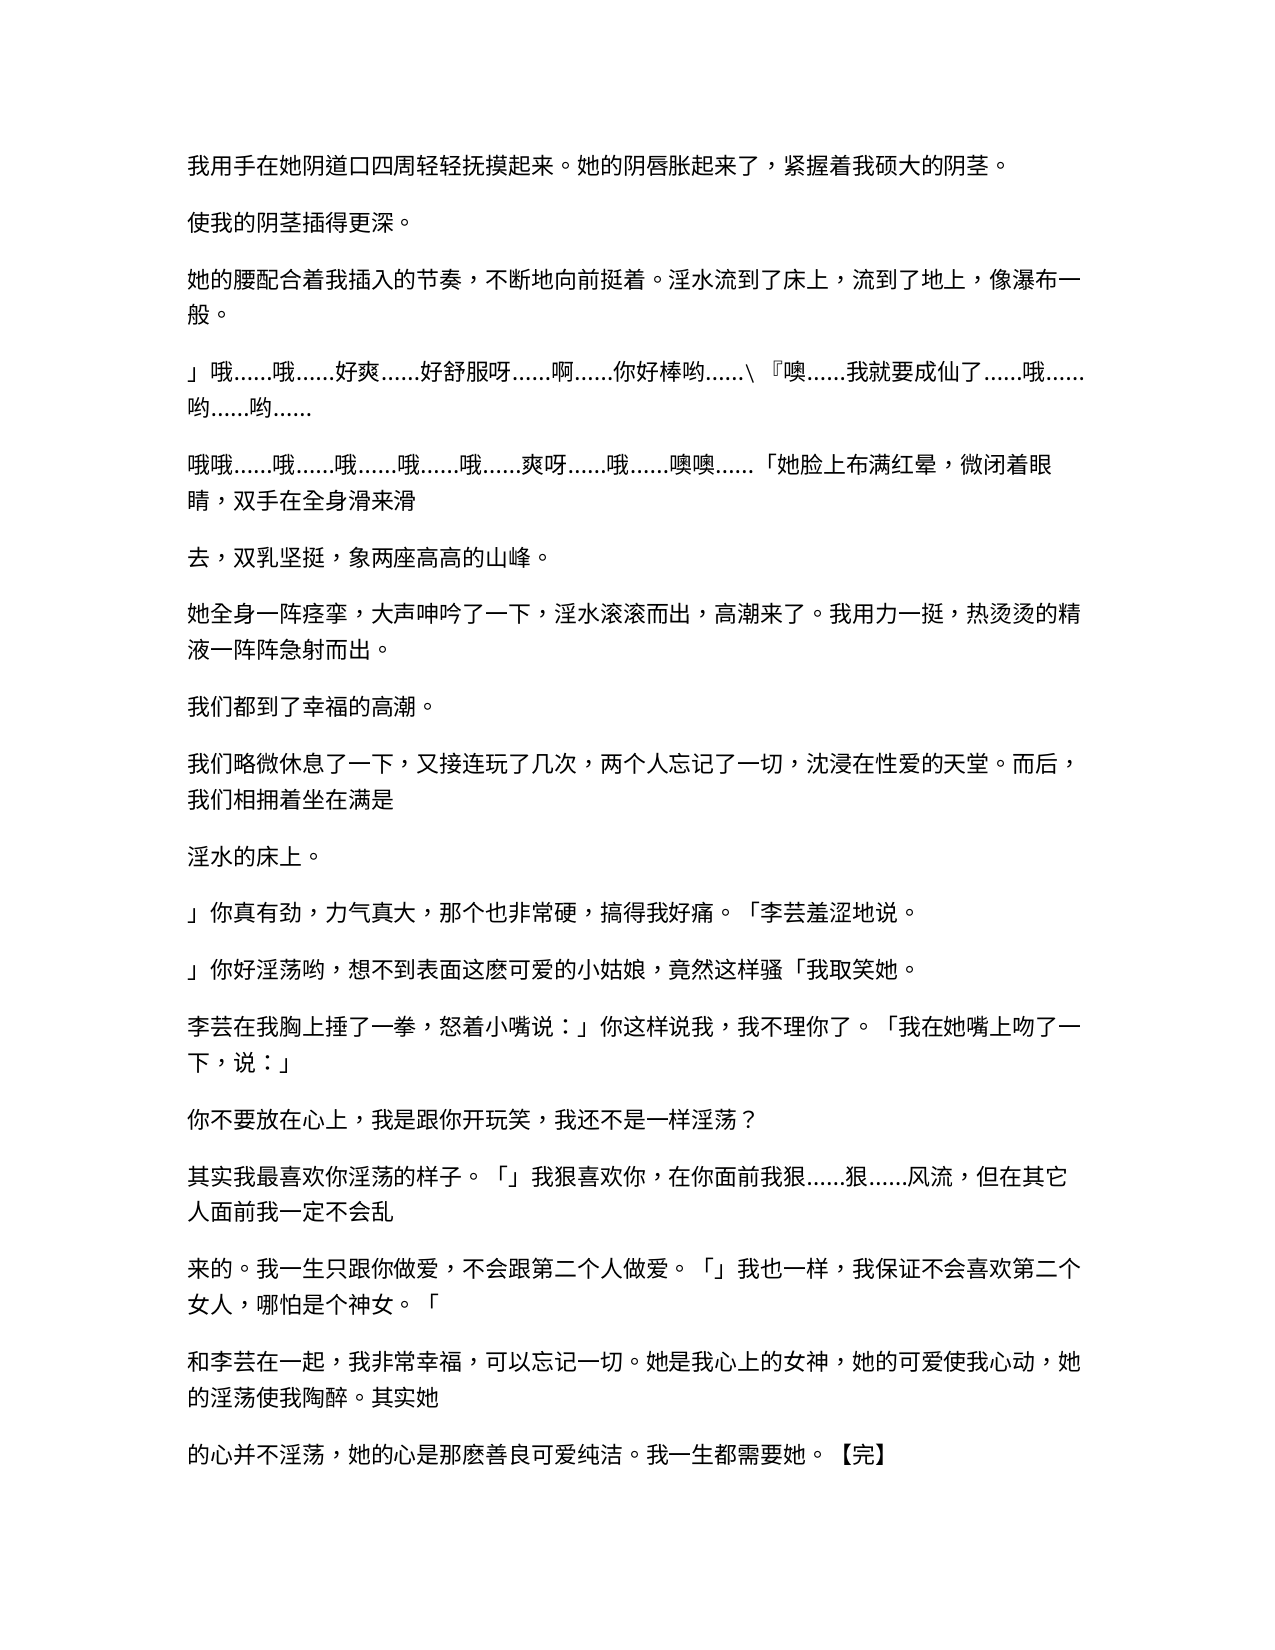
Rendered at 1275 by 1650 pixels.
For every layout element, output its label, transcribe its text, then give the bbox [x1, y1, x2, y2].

text 李芸在我胸上捶了一拳，怒着小嘴说：」你这样说我，我不理你了。「我在她嘴上吻了一下，说：」 [187, 1011, 1087, 1078]
text 其实我最喜欢你淫荡的样子。「」我狠喜欢你，在你面前我狠……狠……风流，但在其它人面前我一定不会乱 [187, 1160, 1087, 1228]
text 使我的阴茎插得更深。 [187, 207, 1087, 238]
text 和李芸在一起，我非常幸福，可以忘记一切。她是我心上的女神，她的可爱使我心动，她的淫荡使我陶醉。其实她 [187, 1346, 1087, 1413]
text 」哦……哦……好爽……好舒服呀……啊……你好棒哟……\ 『噢……我就要成仙了……哦……哟……哟…… [187, 356, 1087, 423]
text 我们略微休息了一下，又接连玩了几次，两个人忘记了一切，沈浸在性爱的天堂。而后，我们相拥着坐在满是 [187, 748, 1087, 815]
text 来的。我一生只跟你做爱，不会跟第二个人做爱。「」我也一样，我保证不会喜欢第二个女人，哪怕是个神女。「 [187, 1253, 1087, 1320]
text 淫水的床上。 [187, 841, 1087, 872]
text 哦哦……哦……哦……哦……哦……爽呀……哦……噢噢……「她脸上布满红晕，微闭着眼睛，双手在全身滑来滑 [187, 449, 1087, 516]
text 」你好淫荡哟，想不到表面这麽可爱的小姑娘，竟然这样骚「我取笑她。 [187, 954, 1087, 985]
text 」你真有劲，力气真大，那个也非常硬，搞得我好痛。「李芸羞涩地说。 [187, 897, 1087, 929]
text 你不要放在心上，我是跟你开玩笑，我还不是一样淫荡？ [187, 1104, 1087, 1135]
text 去，双乳坚挺，象两座高高的山峰。 [187, 542, 1087, 573]
text 我用手在她阴道口四周轻轻抚摸起来。她的阴唇胀起来了，紧握着我硕大的阴茎。 [187, 150, 1087, 181]
text 我们都到了幸福的高潮。 [187, 691, 1087, 722]
text 她全身一阵痉挛，大声呻吟了一下，淫水滚滚而出，高潮来了。我用力一挺，热烫烫的精液一阵阵急射而出。 [187, 598, 1087, 666]
text 的心并不淫荡，她的心是那麽善良可爱纯洁。我一生都需要她。【完】 [187, 1438, 1087, 1470]
text 她的腰配合着我插入的节奏，不断地向前挺着。淫水流到了床上，流到了地上，像瀑布一般。 [187, 263, 1087, 331]
